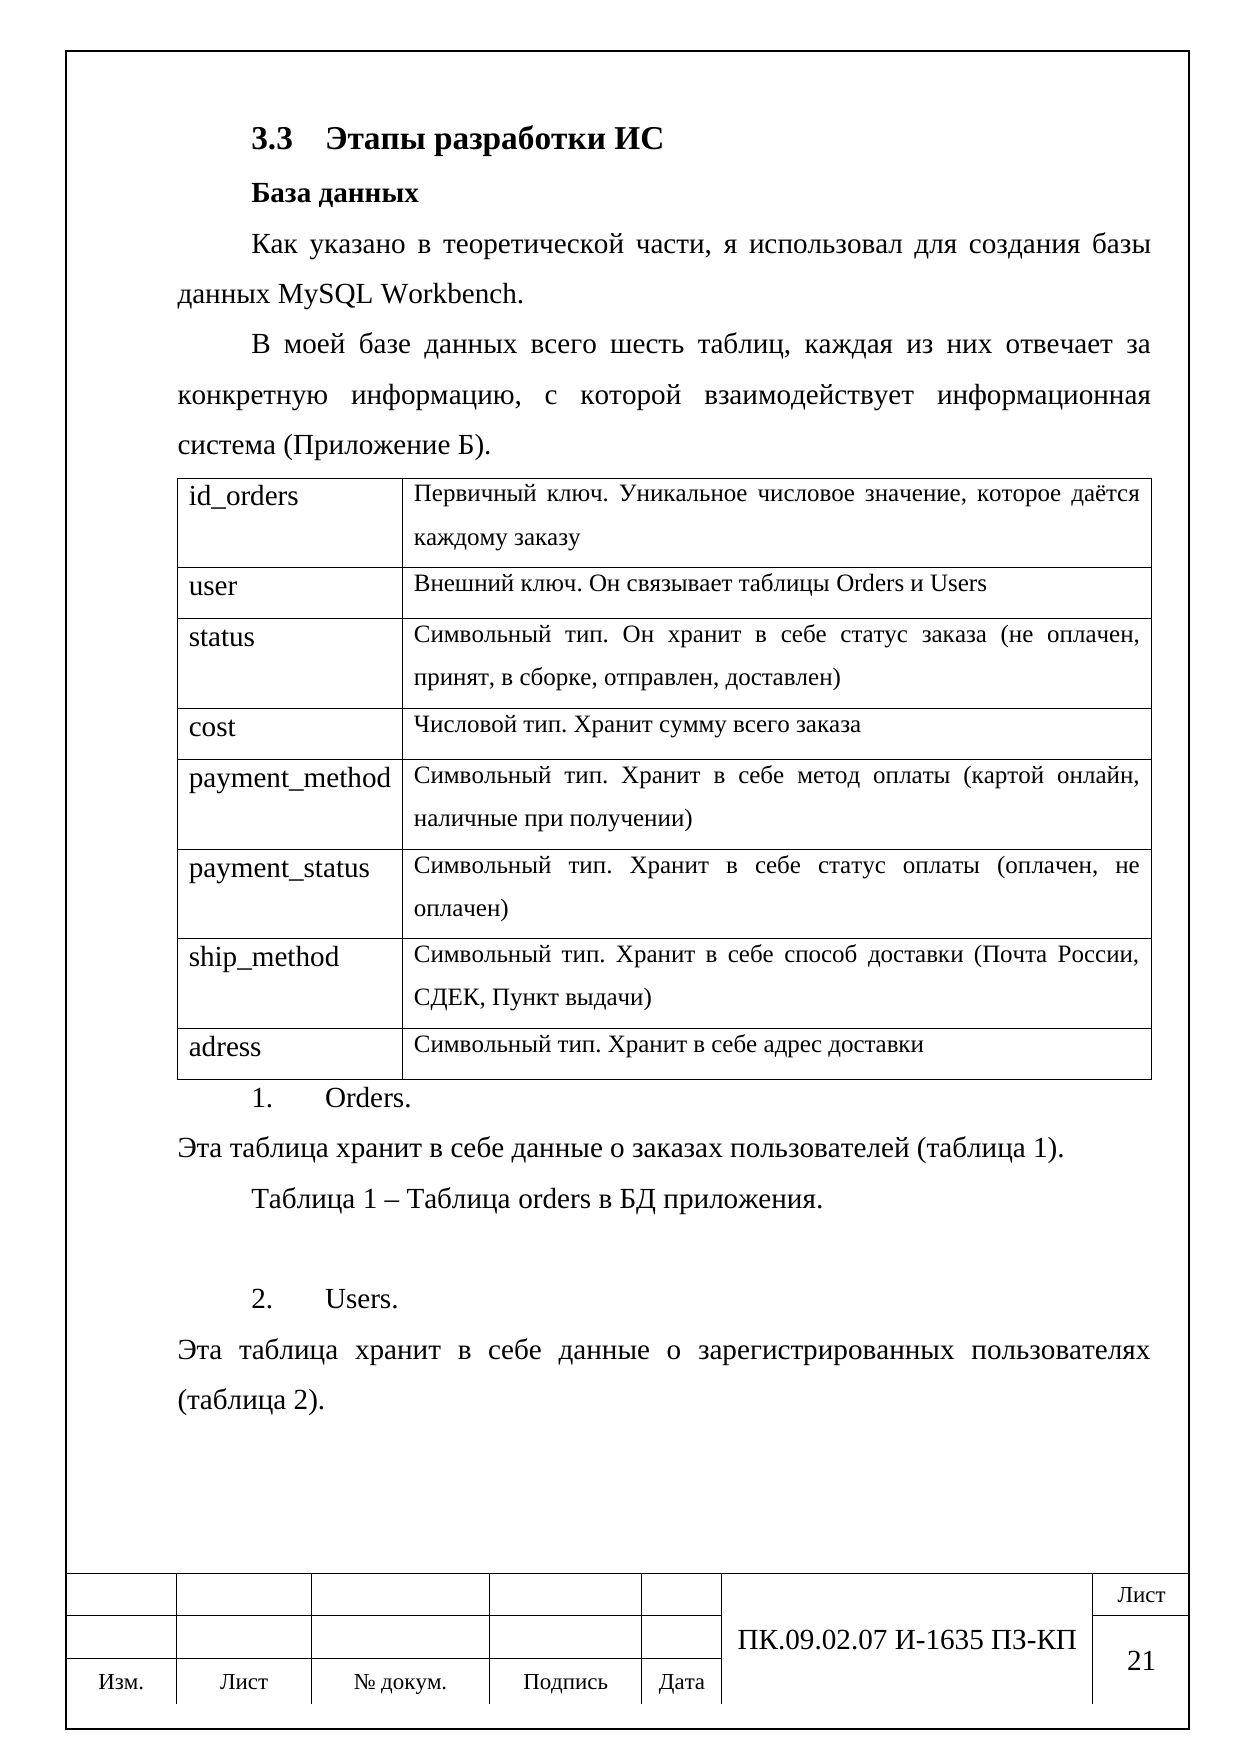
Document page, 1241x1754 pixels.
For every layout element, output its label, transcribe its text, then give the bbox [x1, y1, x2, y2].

text Как указано в теоретической части, я использовал для создания базы данных MySQL Workbench. [177, 226, 1152, 310]
table_cell Внешний ключ. Он связывает таблицы Orders и Users [403, 568, 1151, 618]
table_cell adress [178, 1029, 402, 1079]
text Таблица 1 – Таблица orders в БД приложения. [251, 1181, 1152, 1265]
list Orders. Эта таблица хранит в себе данные о заказах пользователей (таблица 1). [177, 1080, 1152, 1164]
table_header id_orders [178, 479, 402, 567]
list Users. Эта таблица хранит в себе данные о зарегистрированных пользователях (таблица 2). [177, 1281, 1152, 1416]
table_cell cost [178, 709, 402, 759]
table_cell payment_status [178, 850, 402, 938]
table_cell payment_method [178, 760, 402, 849]
table_cell Символьный тип. Хранит в себе адрес доставки [403, 1029, 1151, 1079]
table_cell Символьный тип. Хранит в себе метод оплаты (картой онлайн, наличные при получении) [403, 760, 1151, 849]
table_cell ship_method [178, 939, 402, 1028]
text База данных [177, 176, 1152, 209]
table_cell Числовой тип. Хранит сумму всего заказа [403, 709, 1151, 759]
table_cell status [178, 619, 402, 708]
text В моей базе данных всего шесть таблиц, каждая из них отвечает за конкретную информацию, с которой взаимодействует информационная система (Приложение Б). [177, 327, 1152, 461]
table_cell Символьный тип. Хранит в себе статус оплаты (оплачен, не оплачен) [403, 850, 1151, 938]
table_cell Символьный тип. Хранит в себе способ доставки (Почта России, СДЕК, Пункт выдачи) [403, 939, 1151, 1028]
table_header Первичный ключ. Уникальное числовое значение, которое даётся каждому заказу [403, 479, 1151, 567]
table_cell user [178, 568, 402, 618]
subtitle Этапы разработки ИС [177, 118, 1152, 156]
table_cell Символьный тип. Он хранит в себе статус заказа (не оплачен, принят, в сборке, отправлен, доставлен) [403, 619, 1151, 708]
